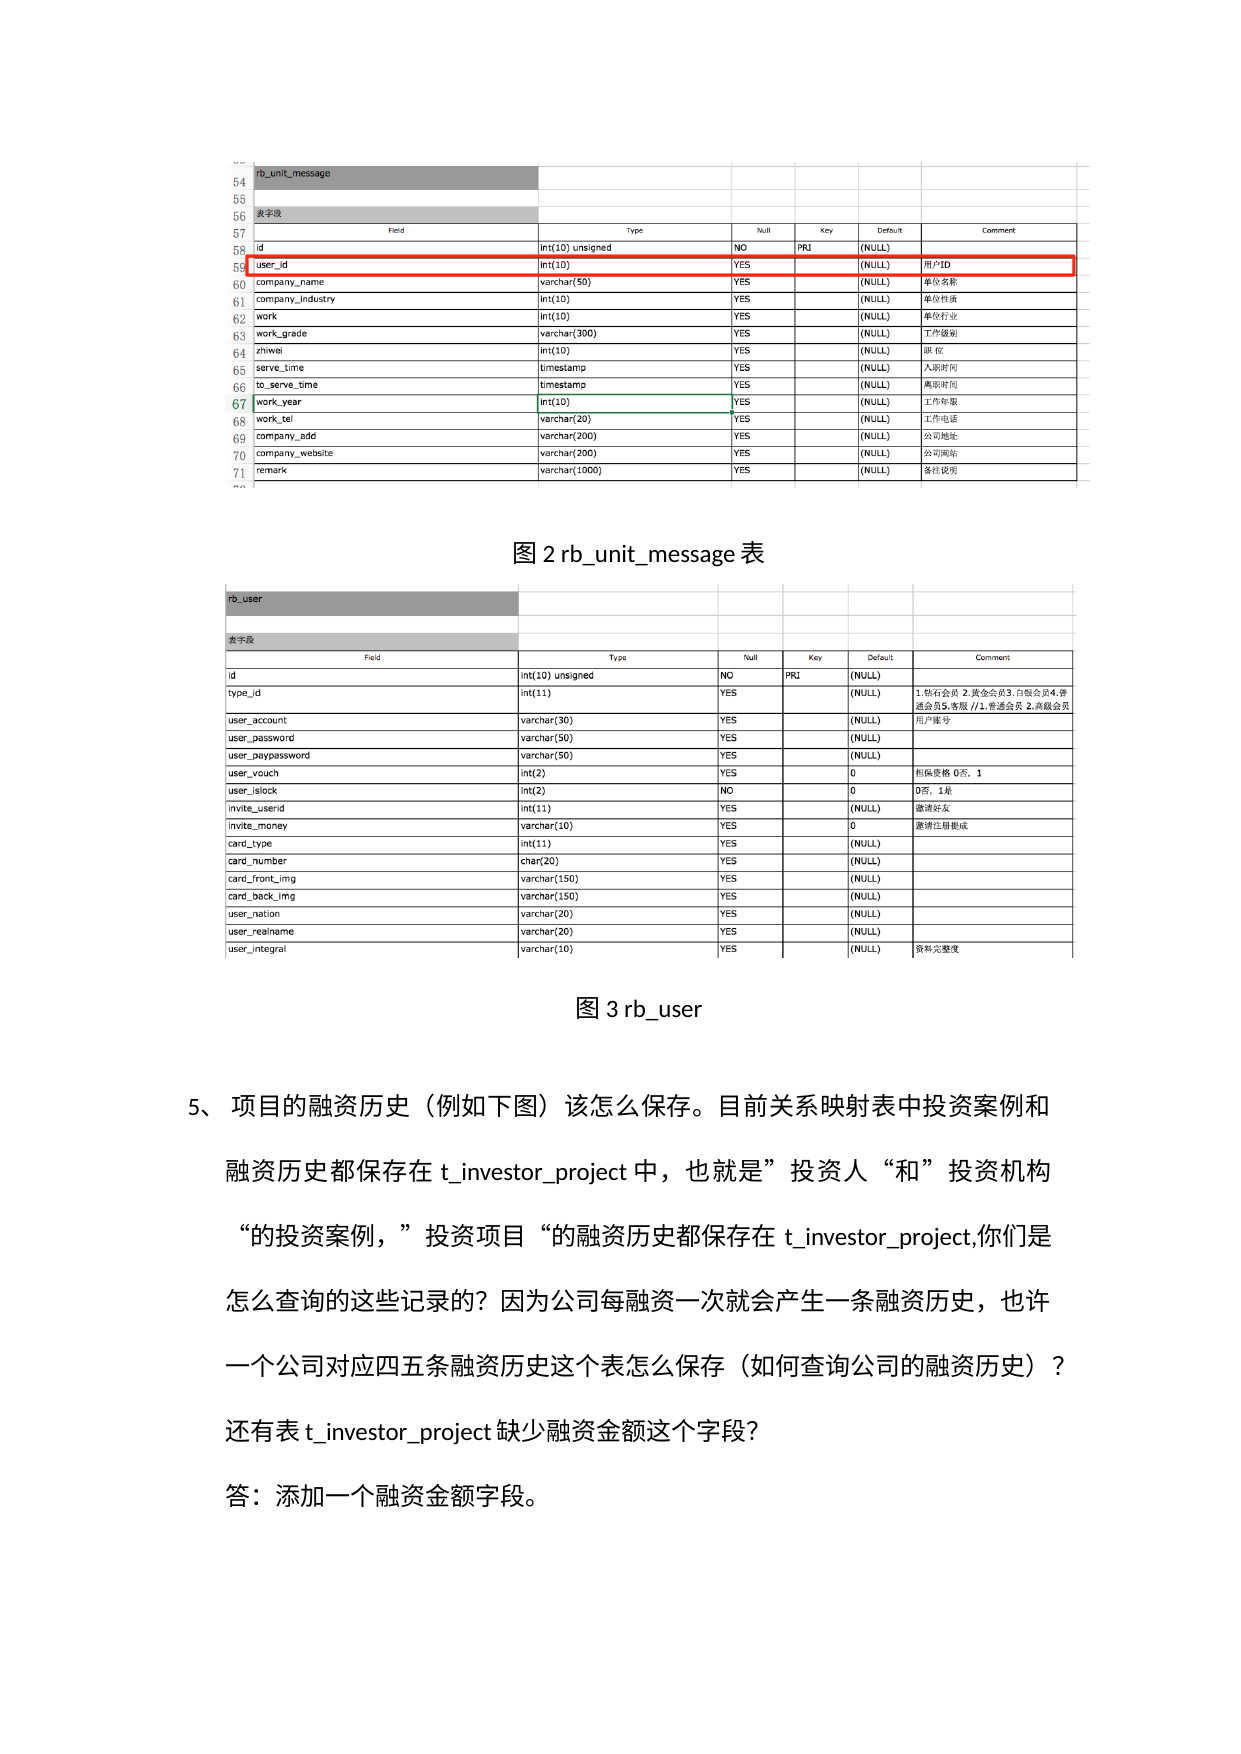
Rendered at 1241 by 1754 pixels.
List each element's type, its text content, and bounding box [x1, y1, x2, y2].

text 图3 rb_user [225, 974, 1053, 1039]
text 图2 rb_unit_message表 [225, 519, 1053, 584]
list 答：添加一个融资金额字段。 [225, 1462, 1053, 1527]
list 项目的融资历史（例如下图）该怎么保存。目前关系映射表中投资案例和融资历史都保存在t_investor_project中，也就是”投资人“和”投资机构“的投资案例，”投资项目“的融资历史都保存在t_investor_project,你们是怎么查询的这些记录的？因为公司每融资一次就会产生一条融资历史，也许一个公司对应四五条融资历史这个表怎么保存（如何查询公司的融资历史）？还有表t_investor_project缺少融资金额这个字段？ [187, 1072, 1053, 1462]
picture [225, 162, 1090, 488]
picture [225, 584, 1077, 958]
